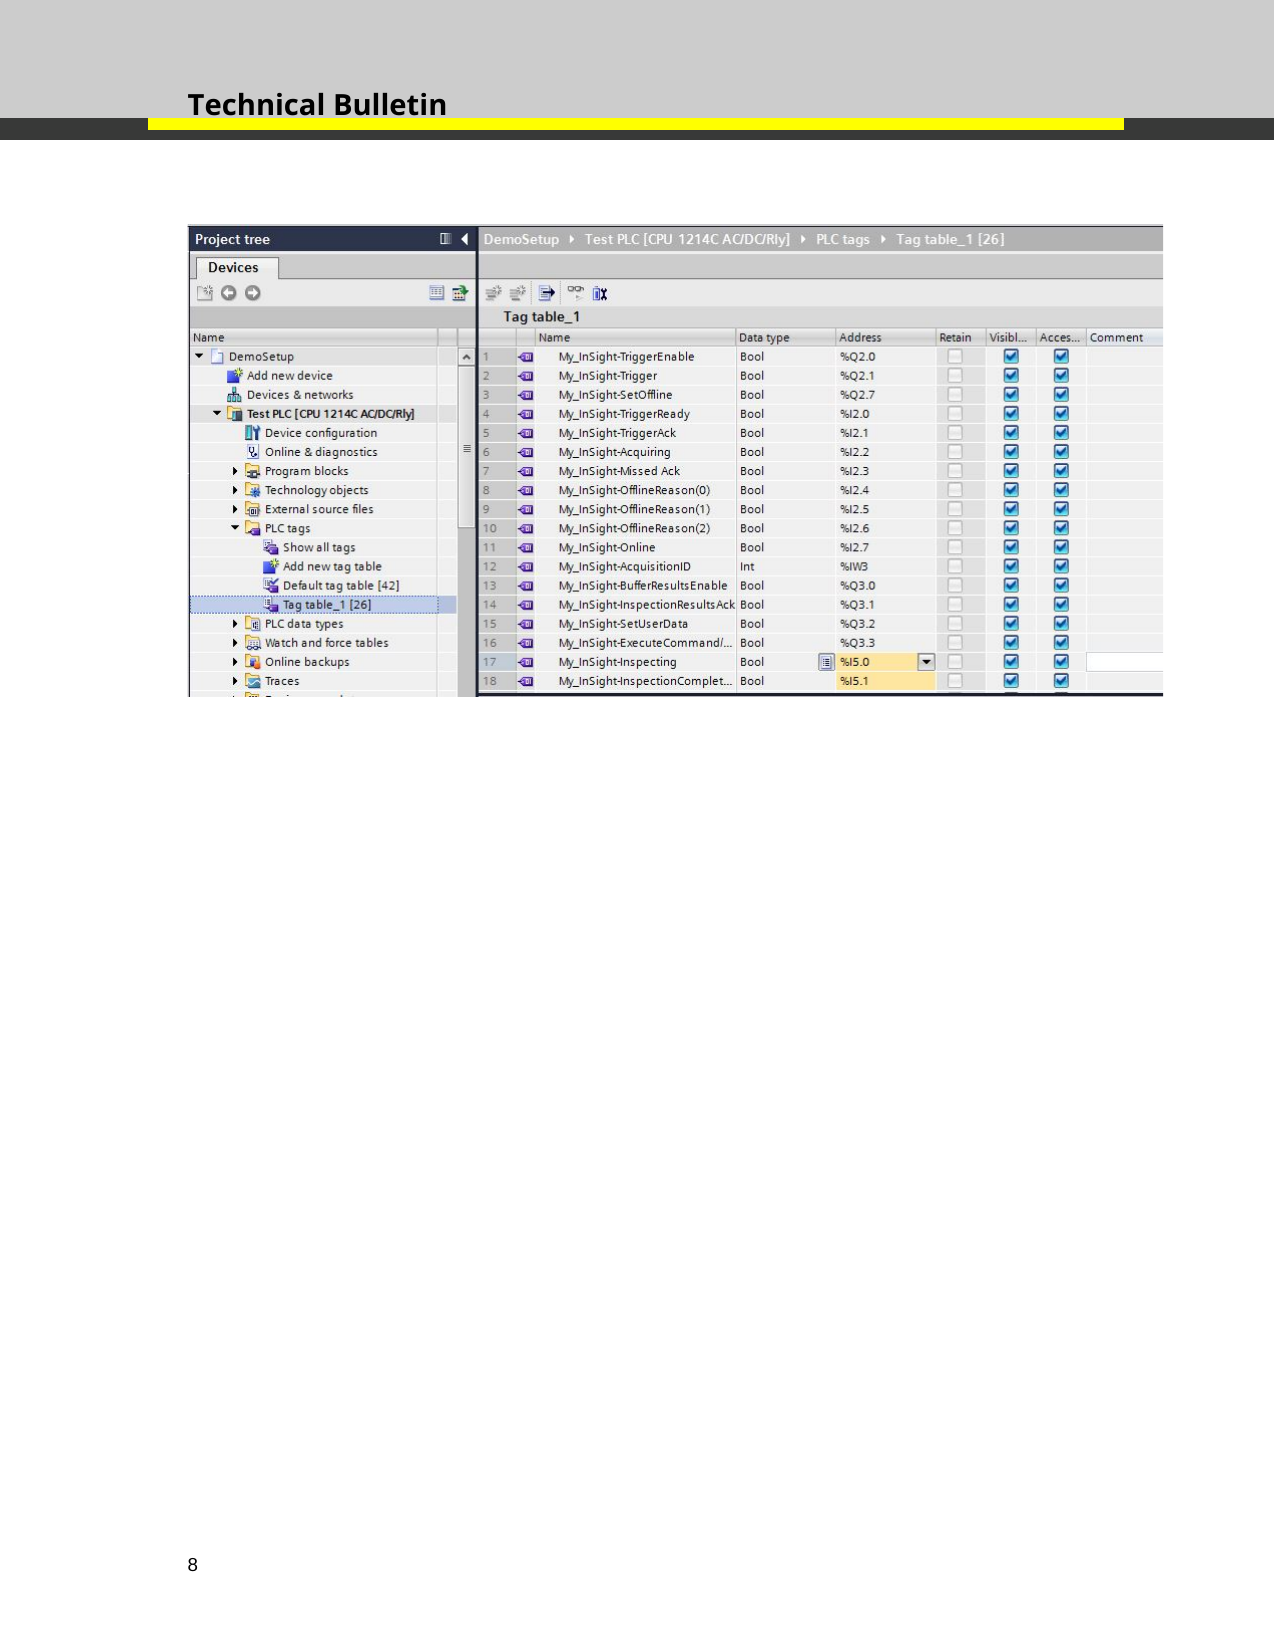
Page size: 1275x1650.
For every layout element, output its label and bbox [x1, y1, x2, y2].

picture [187, 224, 1164, 697]
